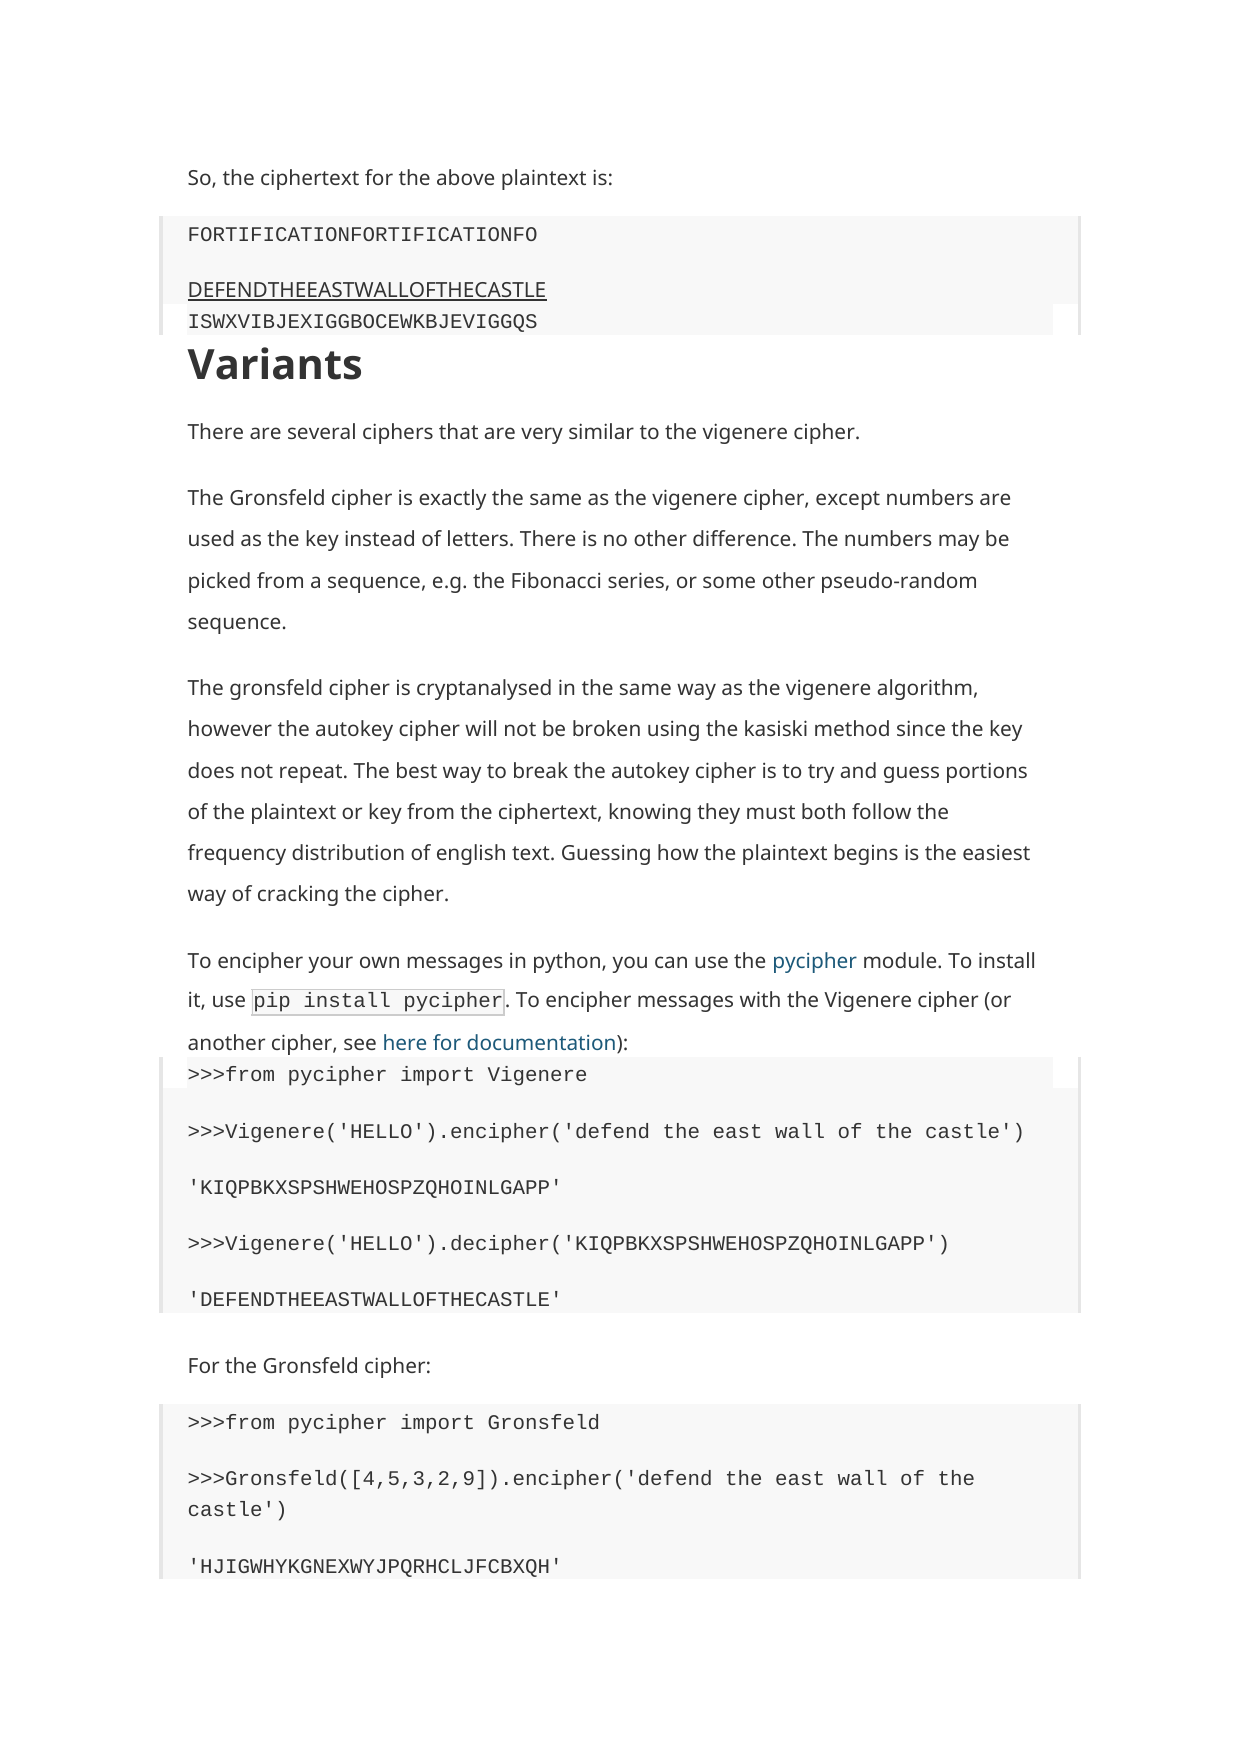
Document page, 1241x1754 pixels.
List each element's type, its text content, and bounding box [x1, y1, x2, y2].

text >>>Vigenere('HELLO').decipher('KIQPBKXSPSHWEHOSPZQHOINLGAPP') [163, 1226, 1078, 1257]
text For the Gronsfeld cipher: [187, 1338, 1053, 1379]
text ISWXVIBJEXIGGBOCEWKBJEVIGGQS [187, 304, 1053, 335]
text The Gronsfeld cipher is exactly the same as the vigenere cipher, except numbers are used as the key instead of letters. There is no other difference. The numbers may be picked from a sequence, e.g. the Fibonacci series, or some other pseudo-random sequence. [187, 471, 1053, 636]
text DEFENDTHEEASTWALLOFTHECASTLE [163, 272, 1078, 304]
text >>>Gronsfeld([4,5,3,2,9]).encipher('defend the east wall of the castle') [163, 1461, 1078, 1523]
text 'DEFENDTHEEASTWALLOFTHECASTLE' [163, 1282, 1078, 1313]
text FORTIFICATIONFORTIFICATIONFO [163, 216, 1078, 247]
text 'KIQPBKXSPSHWEHOSPZQHOINLGAPP' [163, 1169, 1078, 1201]
text 'HJIGWHYKGNEXWYJPQRHCLJFCBXQH' [163, 1548, 1078, 1579]
text There are several ciphers that are very similar to the vigenere cipher. [187, 404, 1053, 446]
text >>>Vigenere('HELLO').encipher('defend the east wall of the castle') [163, 1113, 1078, 1144]
text >>>from pycipher import Gronsfeld [163, 1404, 1078, 1436]
text So, the ciphertext for the above plaintext is: [187, 150, 1053, 191]
text >>>from pycipher import Vigenere [187, 1057, 1053, 1088]
text To encipher your own messages in python, you can use the pycipher module. To install it, use pip install pycipher. To encipher messages with the Vigenere cipher (or another cipher, see here for documentation): [187, 933, 1053, 1057]
text Variants [187, 335, 1053, 392]
text The gronsfeld cipher is cryptanalysed in the same way as the vigenere algorithm, however the autokey cipher will not be broken using the kasiski method since the key does not repeat. The best way to break the autokey cipher is to try and guess portions of the plaintext or key from the ciphertext, knowing they must both follow the frequency distribution of english text. Guessing how the plaintext begins is the easiest way of cracking the cipher. [187, 661, 1053, 908]
